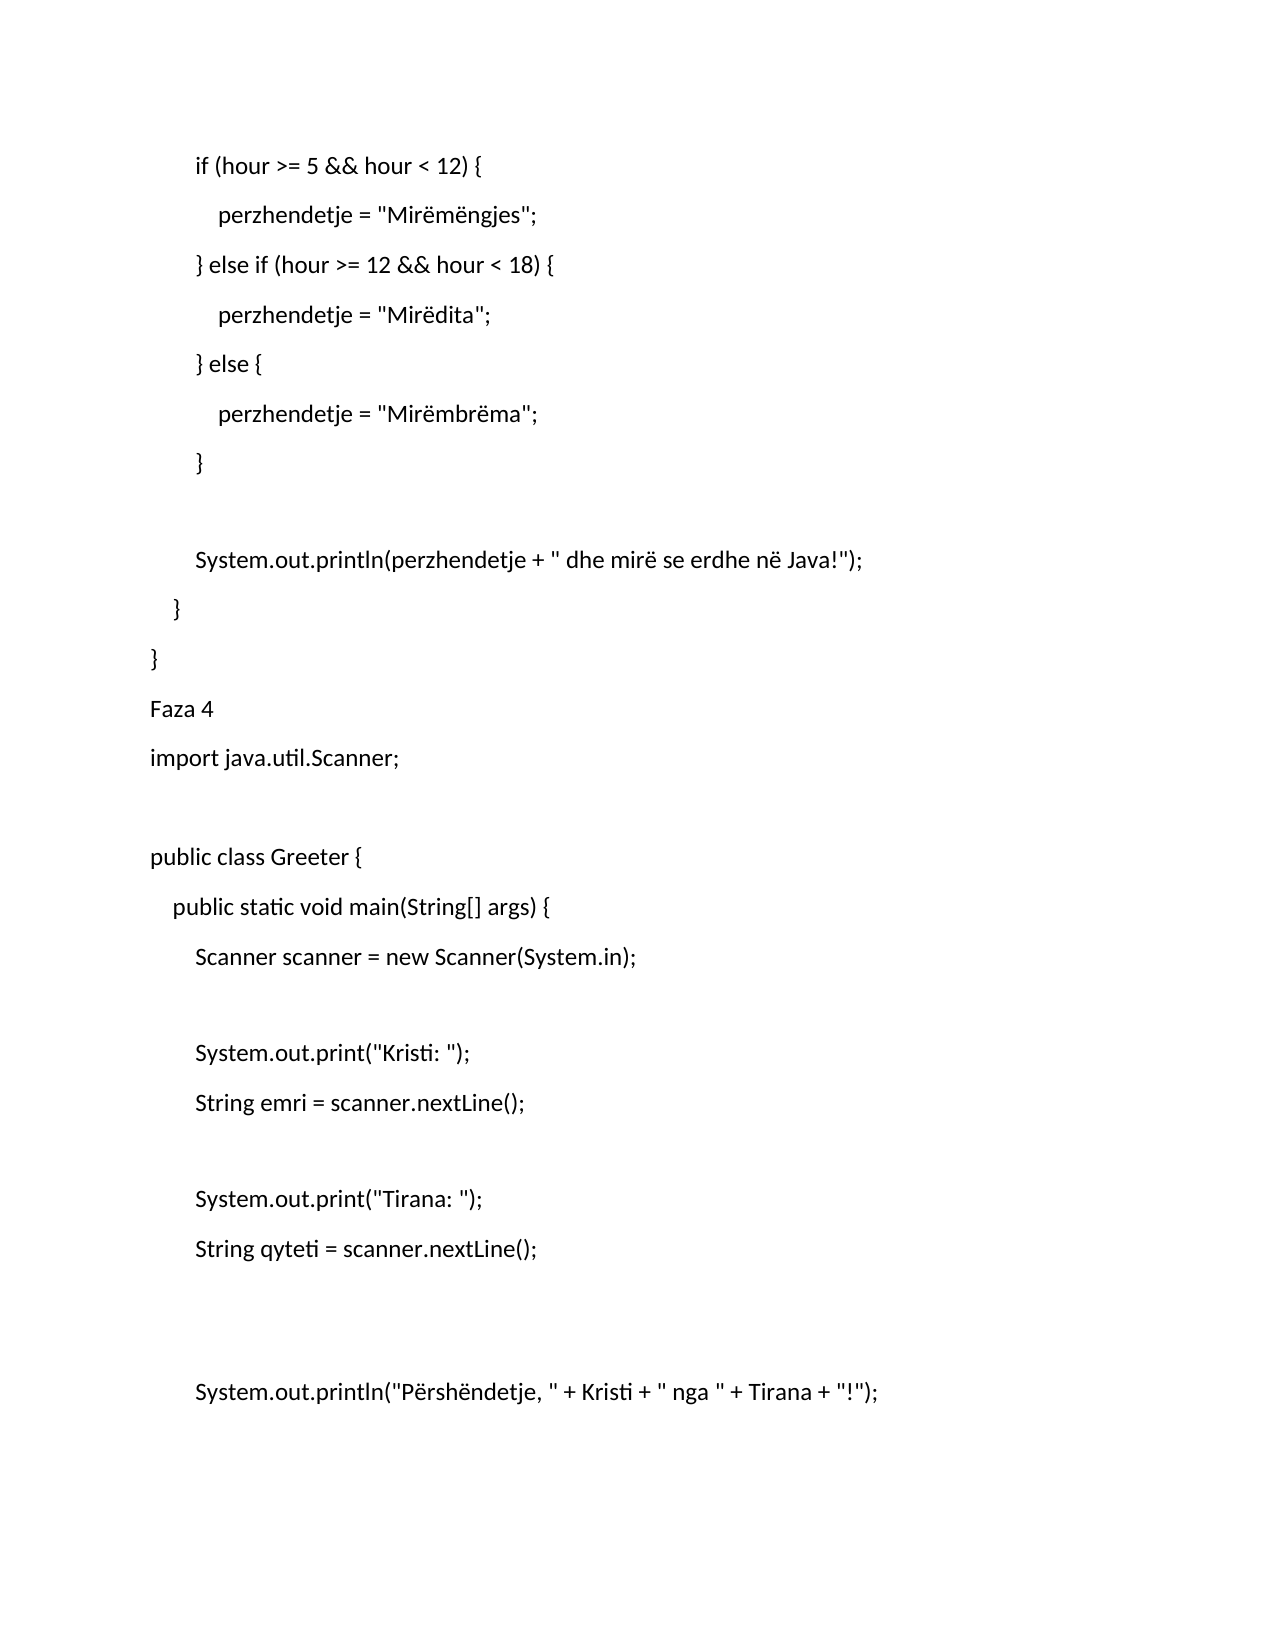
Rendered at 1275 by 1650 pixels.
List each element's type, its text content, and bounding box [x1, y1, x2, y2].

text } else { [150, 348, 1125, 379]
text System.out.println(perzhendetje + " dhe mirë se erdhe në Java!"); [150, 544, 1125, 574]
text String emri = scanner.nextLine(); [150, 1087, 1125, 1117]
text System.out.print("Tirana: "); [150, 1183, 1125, 1214]
text } [150, 447, 1125, 478]
text public static void main(String[] args) { [150, 891, 1125, 922]
text perzhendetje = "Mirëmbrëma"; [150, 398, 1125, 428]
text Faza 4 [150, 693, 1125, 723]
text } [150, 593, 1125, 624]
text } [150, 643, 1125, 674]
text if (hour >= 5 && hour < 12) { [150, 150, 1125, 181]
text public class Greeter { [150, 841, 1125, 872]
text import java.util.Scanner; [150, 742, 1125, 773]
text System.out.println("Përshëndetje, " + Kristi + " nga " + Tirana + "!"); [150, 1376, 1125, 1407]
text System.out.print("Kristi: "); [150, 1037, 1125, 1068]
text } else if (hour >= 12 && hour < 18) { [150, 249, 1125, 280]
text perzhendetje = "Mirëdita"; [150, 299, 1125, 329]
text perzhendetje = "Mirëmëngjes"; [150, 199, 1125, 230]
text Scanner scanner = new Scanner(System.in); [150, 941, 1125, 971]
text String qyteti = scanner.nextLine(); [150, 1233, 1125, 1263]
